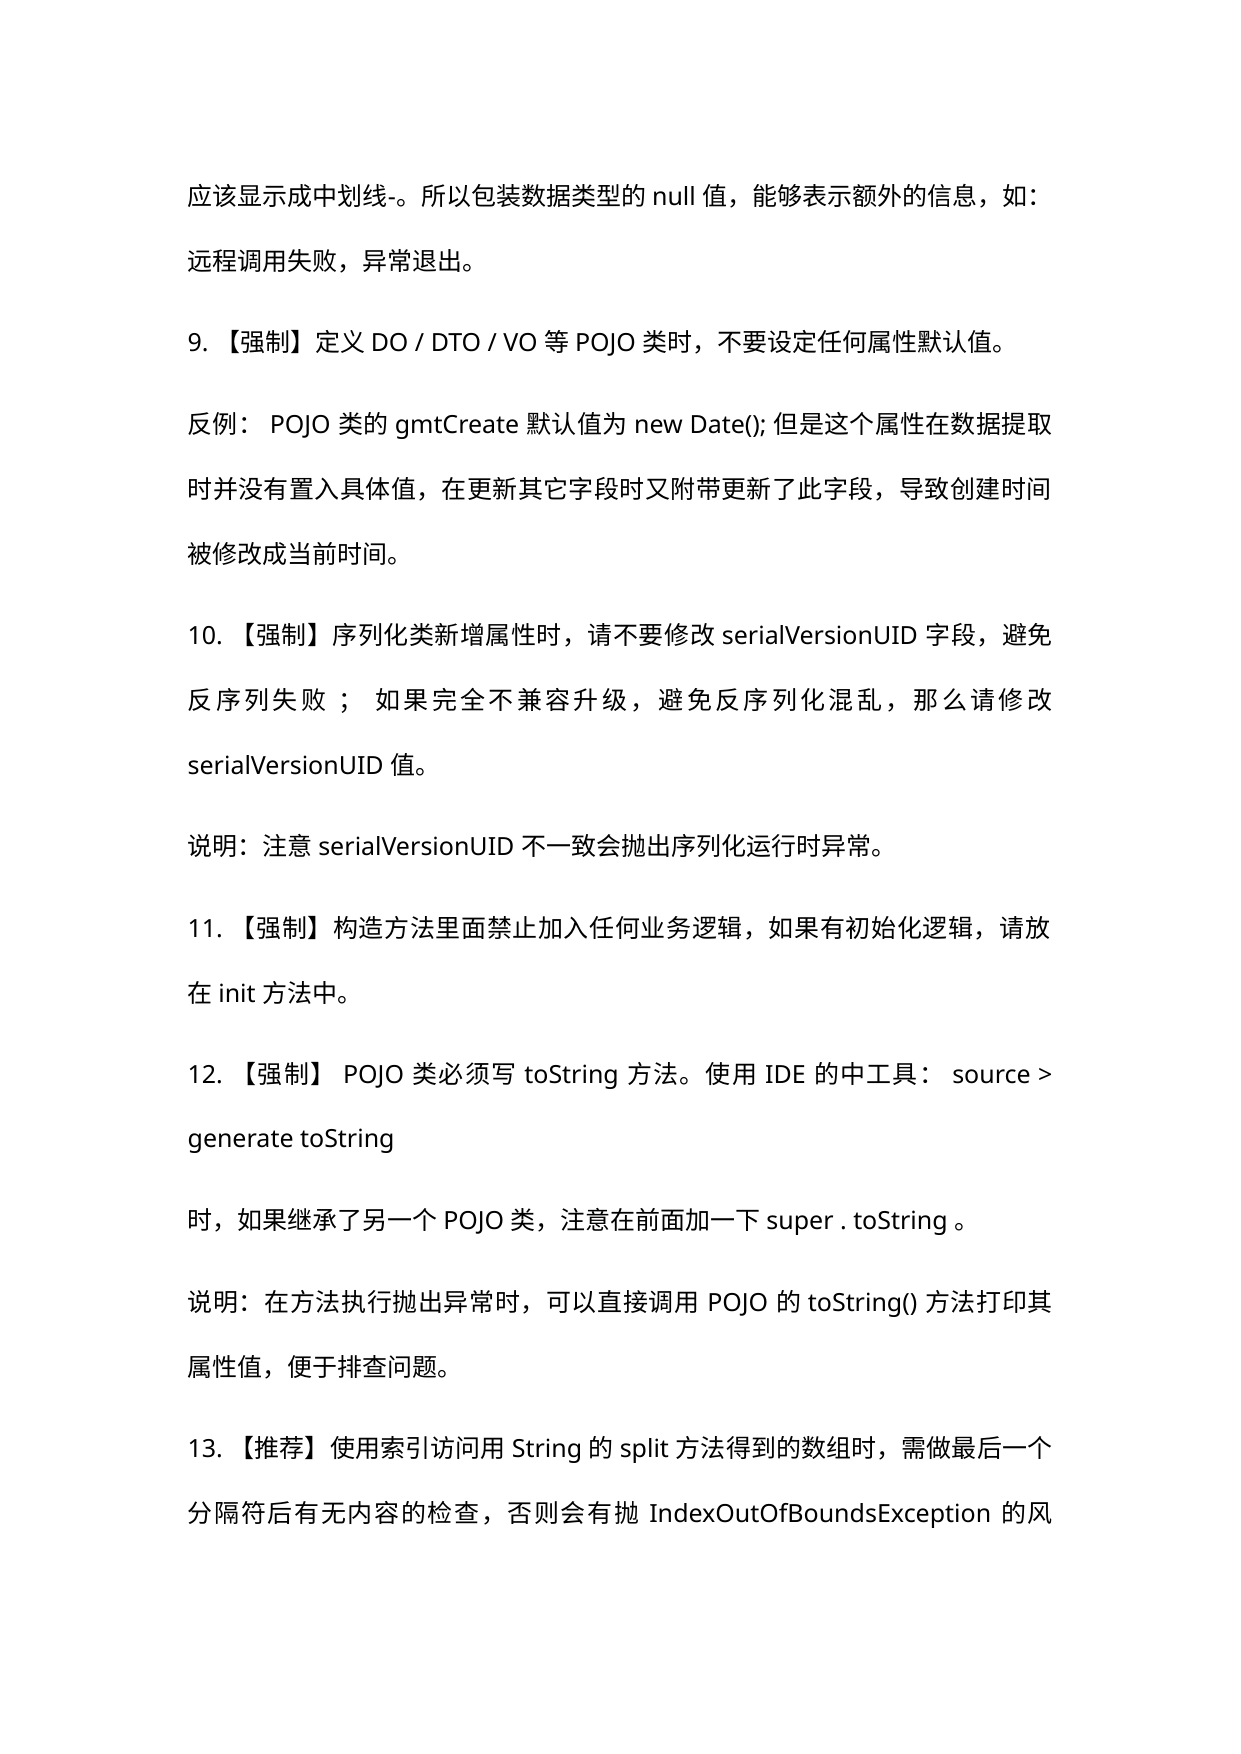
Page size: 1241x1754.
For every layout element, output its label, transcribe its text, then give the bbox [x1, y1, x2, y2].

text 11. 【强制】构造方法里面禁止加入任何业务逻辑，如果有初始化逻辑，请放在 init 方法中。 [187, 894, 1053, 1024]
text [187, 162, 1053, 292]
text 10. 【强制】序列化类新增属性时，请不要修改 serialVersionUID 字段，避免反序列失败 ； 如果完全不兼容升级，避免反序列化混乱，那么请修改 serialVersionUID 值。 [187, 601, 1053, 796]
text 时，如果继承了另一个 POJO 类，注意在前面加一下 super . toString 。 [187, 1186, 1053, 1251]
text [187, 1414, 1053, 1544]
text 反例： POJO 类的 gmtCreate 默认值为 new Date(); 但是这个属性在数据提取时并没有置入具体值，在更新其它字段时又附带更新了此字段，导致创建时间被修改成当前时间。 [187, 390, 1053, 585]
text 12. 【强制】 POJO 类必须写 toString 方法。使用 IDE 的中工具： source > generate toString [187, 1040, 1053, 1170]
text 说明：注意 serialVersionUID 不一致会抛出序列化运行时异常。 [187, 812, 1053, 877]
text 说明：在方法执行抛出异常时，可以直接调用 POJO 的 toString() 方法打印其属性值，便于排查问题。 [187, 1268, 1053, 1398]
text 9. 【强制】定义 DO / DTO / VO 等 POJO 类时，不要设定任何属性默认值。 [187, 308, 1053, 373]
